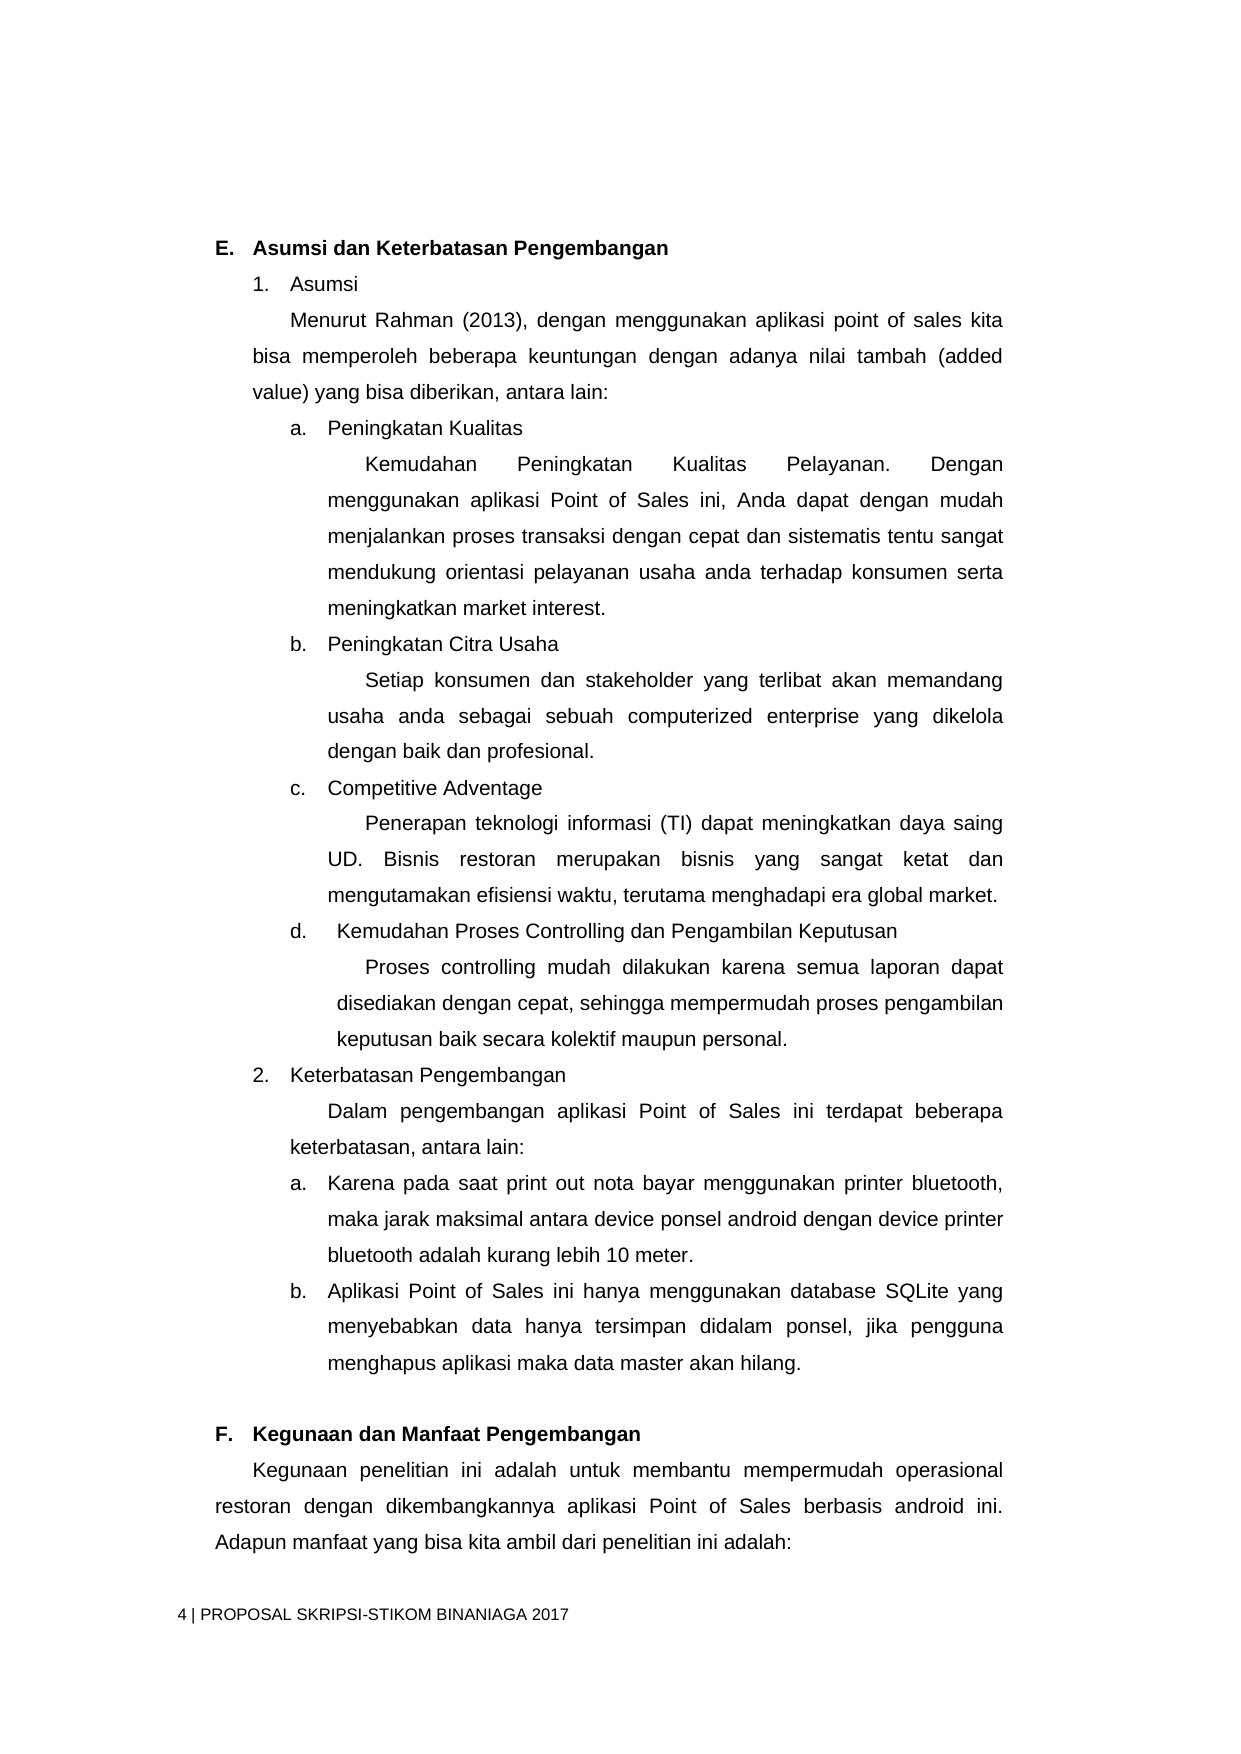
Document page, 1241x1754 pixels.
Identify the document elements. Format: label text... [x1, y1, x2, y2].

list Kemudahan Peningkatan Kualitas Pelayanan. Dengan menggunakan aplikasi Point of Sales ini, Anda dapat dengan mudah menjalankan proses transaksi dengan cepat dan sistematis tentu sangat mendukung orientasi pelayanan usaha anda terhadap konsumen serta meningkatkan market interest. [327, 452, 1004, 619]
list Peningkatan Kualitas [290, 416, 1004, 440]
list Peningkatan Citra Usaha [290, 632, 1004, 656]
list Asumsi [252, 272, 1004, 296]
list Menurut Rahman (2013), dengan menggunakan aplikasi point of sales kita bisa memperoleh beberapa keuntungan dengan adanya nilai tambah (added value) yang bisa diberikan, antara lain: [252, 308, 1004, 404]
list Kegunaan penelitian ini adalah untuk membantu mempermudah operasional restoran dengan dikembangkannya aplikasi Point of Sales berbasis android ini. Adapun manfaat yang bisa kita ambil dari penelitian ini adalah: [215, 1458, 1004, 1554]
list Proses controlling mudah dilakukan karena semua laporan dapat disediakan dengan cepat, sehingga mempermudah proses pengambilan keputusan baik secara kolektif maupun personal. [337, 955, 1004, 1051]
list Competitive Adventage [290, 775, 1004, 799]
list Asumsi dan Keterbatasan Pengembangan [215, 236, 1004, 260]
list Setiap konsumen dan stakeholder yang terlibat akan memandang usaha anda sebagai sebuah computerized enterprise yang dikelola dengan baik dan profesional. [327, 667, 1004, 763]
list Aplikasi Point of Sales ini hanya menggunakan database SQLite yang menyebabkan data hanya tersimpan didalam ponsel, jika pengguna menghapus aplikasi maka data master akan hilang. [290, 1278, 1004, 1374]
list Keterbatasan Pengembangan [252, 1063, 1004, 1087]
list Kemudahan Proses Controlling dan Pengambilan Keputusan [290, 919, 1004, 943]
list Dalam pengembangan aplikasi Point of Sales ini terdapat beberapa keterbatasan, antara lain: [290, 1099, 1004, 1159]
list Penerapan teknologi informasi (TI) dapat meningkatkan daya saing UD. Bisnis restoran merupakan bisnis yang sangat ketat dan mengutamakan efisiensi waktu, terutama menghadapi era global market. [327, 811, 1004, 907]
list Karena pada saat print out nota bayar menggunakan printer bluetooth, maka jarak maksimal antara device ponsel android dengan device printer bluetooth adalah kurang lebih 10 meter. [290, 1171, 1004, 1266]
list Kegunaan dan Manfaat Pengembangan [215, 1422, 1004, 1446]
